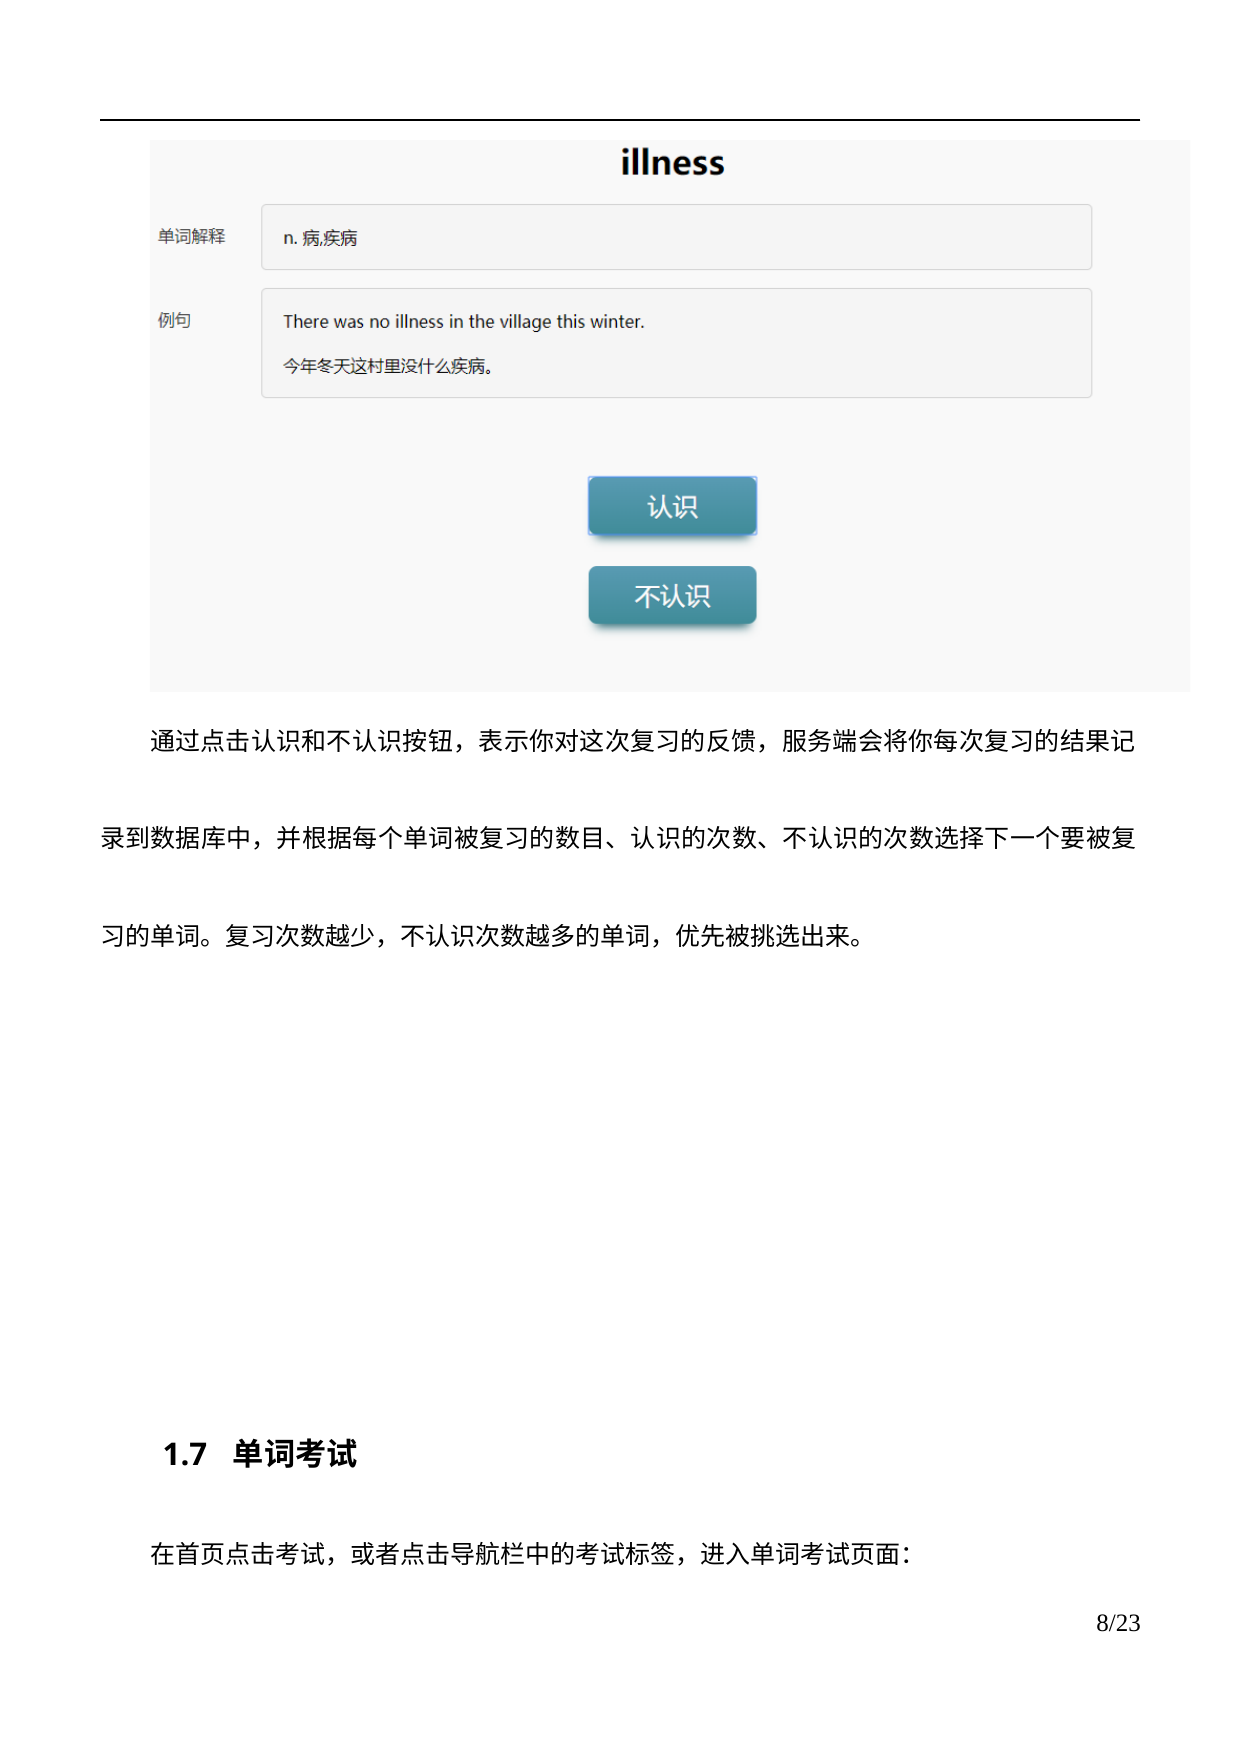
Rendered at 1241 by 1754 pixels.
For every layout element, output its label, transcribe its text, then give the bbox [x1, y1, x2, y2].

picture [149, 140, 1191, 692]
text 在首页点击考试，或者点击导航栏中的考试标签，进入单词考试页面： [100, 1520, 1140, 1585]
subtitle 单词考试 [100, 1419, 1140, 1484]
text 通过点击认识和不认识按钮，表示你对这次复习的反馈，服务端会将你每次复习的结果记录到数据库中，并根据每个单词被复习的数目、认识的次数、不认识的次数选择下一个要被复习的单词。复习次数越少，不认识次数越多的单词，优先被挑选出来。 [100, 707, 1140, 967]
